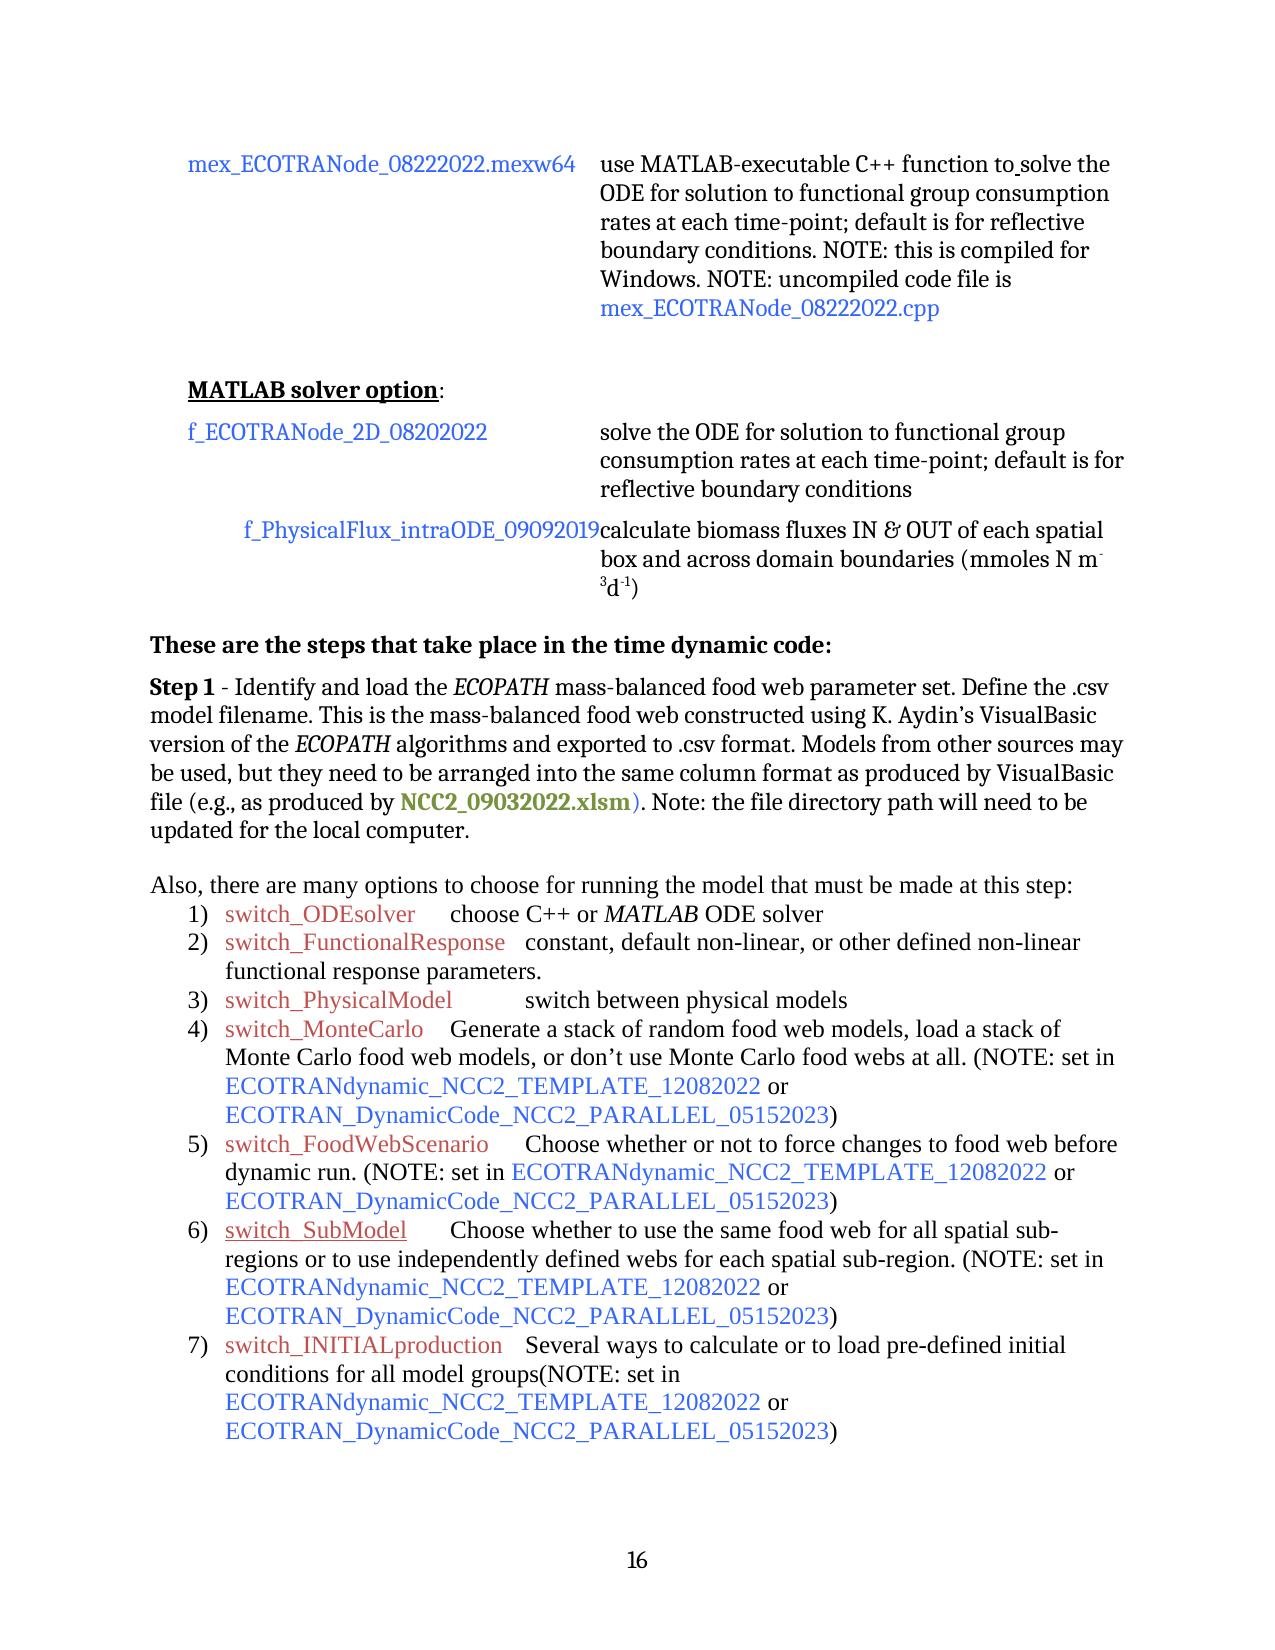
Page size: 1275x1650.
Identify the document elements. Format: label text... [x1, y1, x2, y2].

list switch_MonteCarlo Generate a stack of random food web models, load a stack of Monte Carlo food web models, or don’t use Monte Carlo food webs at all. (NOTE: set in ECOTRANdynamic_NCC2_TEMPLATE_12082022 or ECOTRAN_DynamicCode_NCC2_PARALLEL_05152023) [187, 1014, 1125, 1129]
list switch_ODEsolver choose C++ or MATLAB ODE solver [187, 899, 1125, 927]
text These are the steps that take place in the time dynamic code: [150, 631, 1125, 660]
text MATLAB solver option: [187, 376, 1125, 405]
list switch_FunctionalResponse constant, default non-linear, or other defined non-linear functional response parameters. [187, 927, 1125, 985]
list switch_PhysicalModel switch between physical models [187, 985, 1125, 1014]
text Also, there are many options to choose for running the model that must be made at this step: [150, 870, 1125, 899]
text Step 1 - Identify and load the ECOPATH mass-balanced food web parameter set. Define the .csv model filename. This is the mass-balanced food web constructed using K. Aydin’s VisualBasic version of the ECOPATH algorithms and exported to .csv format. Models from other sources may be used, but they need to be arranged into the same column format as produced by VisualBasic file (e.g., as produced by NCC2_09032022.xlsm). Note: the file directory path will need to be updated for the local computer. [150, 672, 1125, 845]
text f_PhysicalFlux_intraODE_09092019 calculate biomass fluxes IN & OUT of each spatial box and across domain boundaries (mmoles N m-3d-1) [244, 516, 1125, 602]
list switch_INITIALproduction Several ways to calculate or to load pre-defined initial conditions for all model groups(NOTE: set in ECOTRANdynamic_NCC2_TEMPLATE_12082022 or ECOTRAN_DynamicCode_NCC2_PARALLEL_05152023) [187, 1330, 1125, 1445]
list switch_FoodWebScenario Choose whether or not to force changes to food web before dynamic run. (NOTE: set in ECOTRANdynamic_NCC2_TEMPLATE_12082022 or ECOTRAN_DynamicCode_NCC2_PARALLEL_05152023) [187, 1129, 1125, 1215]
text mex_ECOTRANode_08222022.mexw64 use MATLAB-executable C++ function to solve the ODE for solution to functional group consumption rates at each time-point; default is for reflective boundary conditions. NOTE: this is compiled for Windows. NOTE: uncompiled code file is mex_ECOTRANode_08222022.cpp [187, 150, 1125, 322]
text f_ECOTRANode_2D_08202022 solve the ODE for solution to functional group consumption rates at each time-point; default is for reflective boundary conditions [187, 417, 1125, 504]
list switch_SubModel Choose whether to use the same food web for all spatial sub-regions or to use independently defined webs for each spatial sub-region. (NOTE: set in ECOTRANdynamic_NCC2_TEMPLATE_12082022 or ECOTRAN_DynamicCode_NCC2_PARALLEL_05152023) [187, 1215, 1125, 1330]
